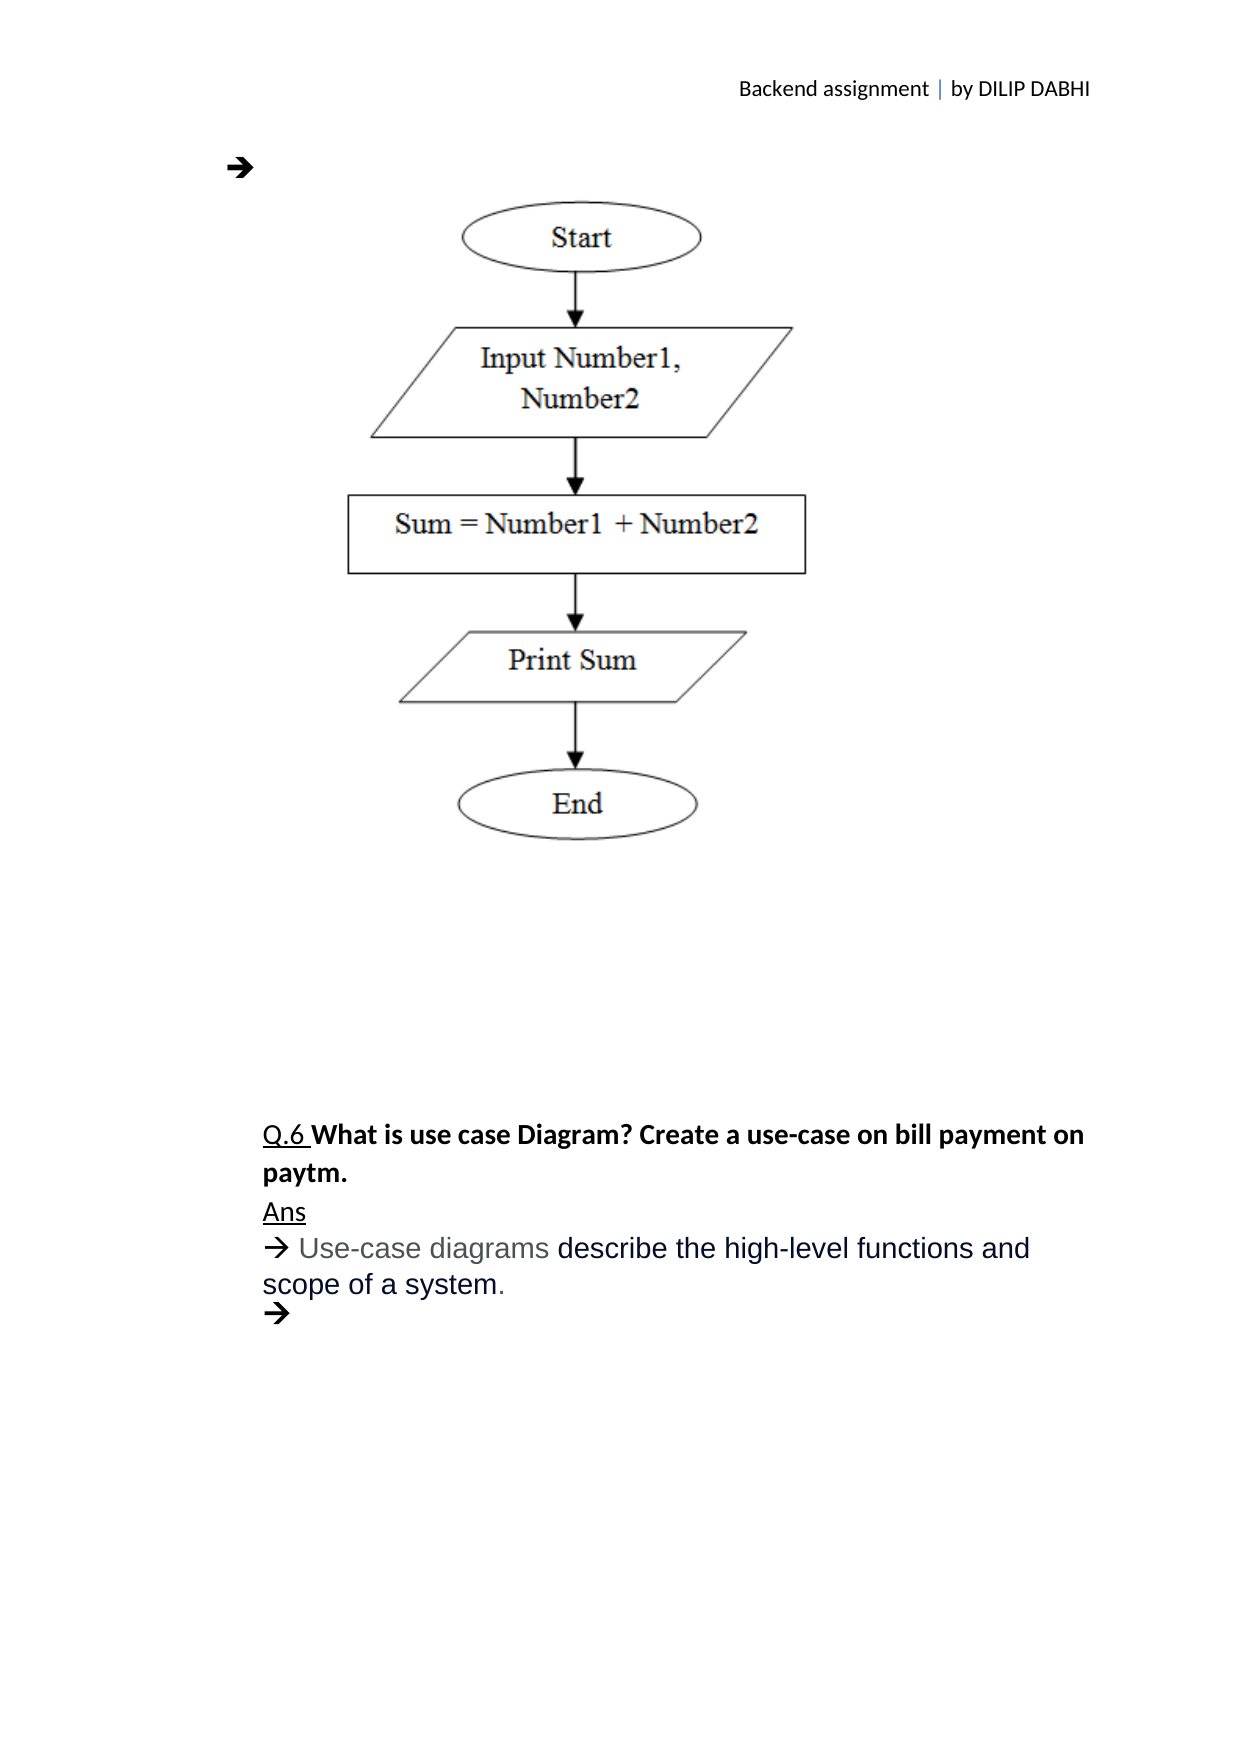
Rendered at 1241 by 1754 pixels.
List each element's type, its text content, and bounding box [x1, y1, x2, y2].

picture [340, 188, 822, 853]
list Q.6 What is use case Diagram? Create a use-case on bill payment on paytm. [262, 1116, 1090, 1190]
list Use-case diagrams describe the high-level functions and scope of a system. [262, 1231, 1090, 1301]
list Ans [262, 1193, 1090, 1228]
